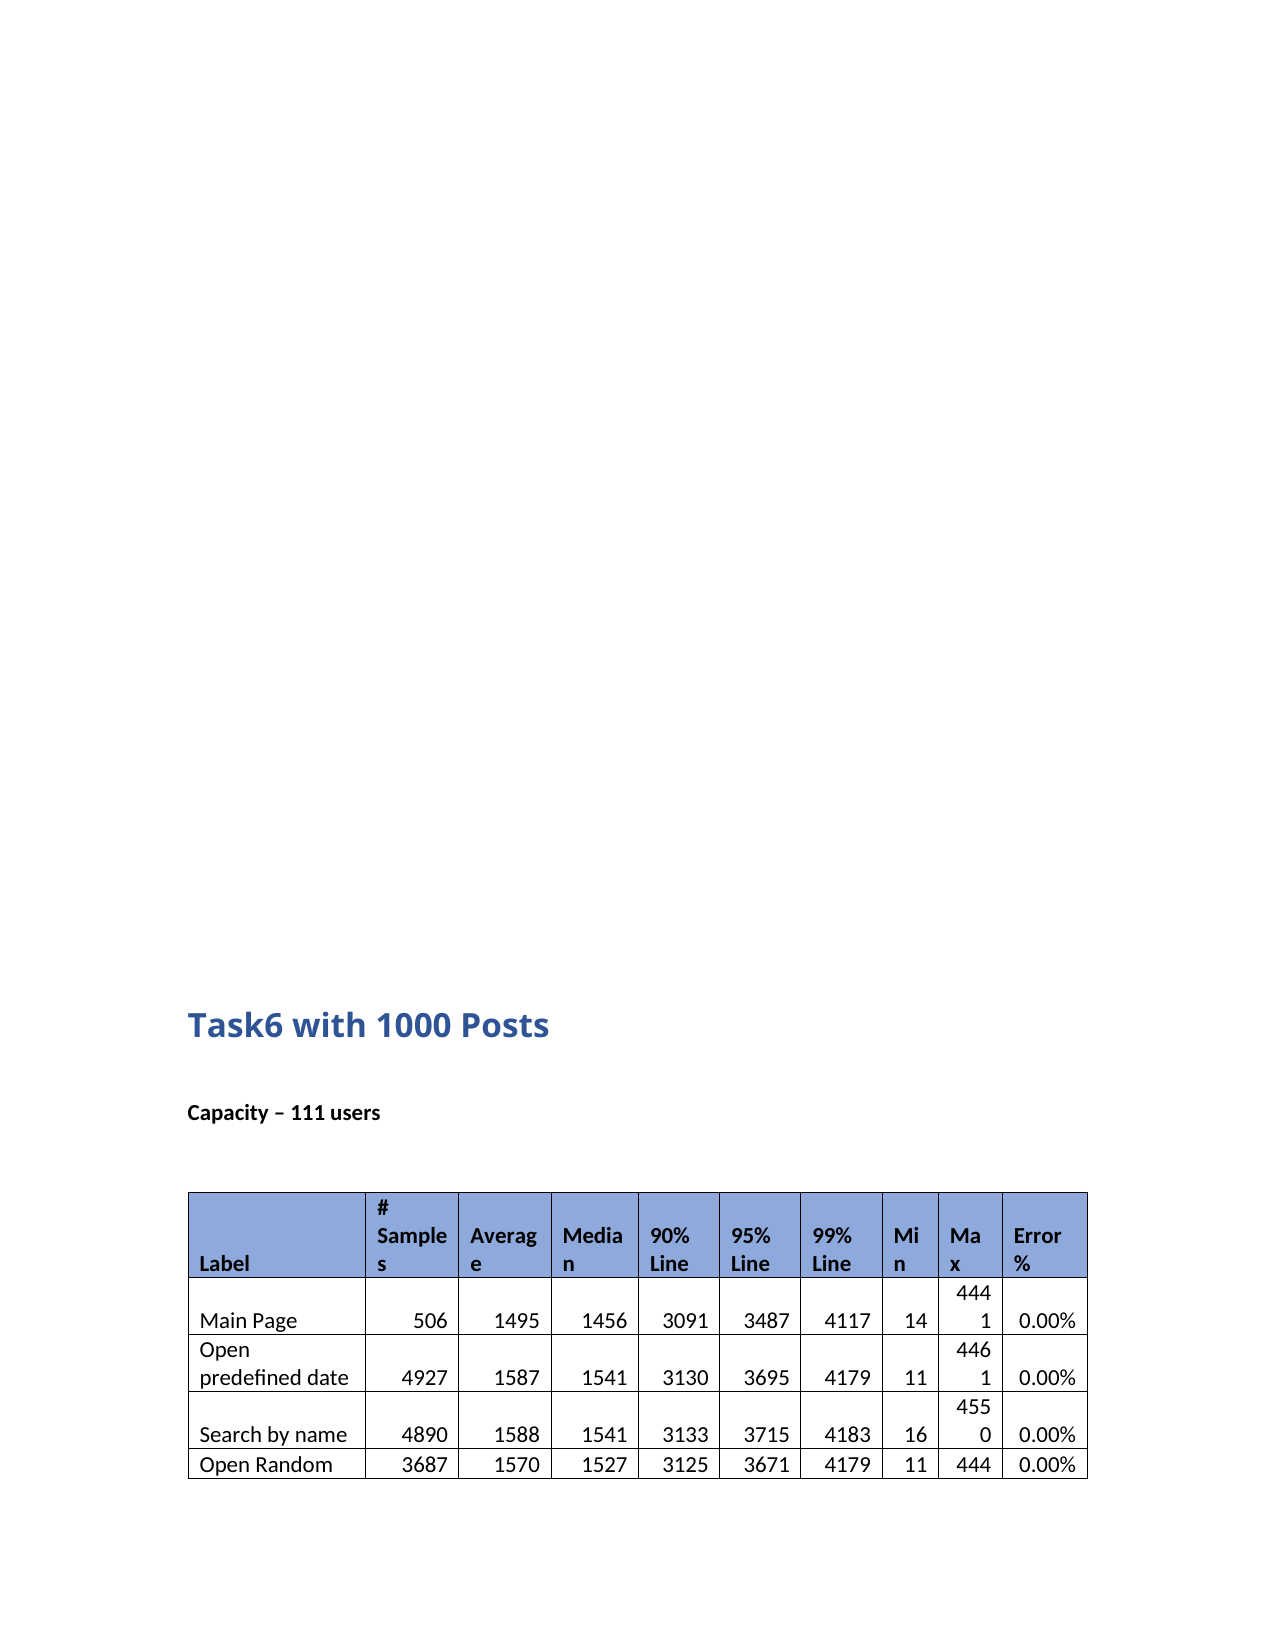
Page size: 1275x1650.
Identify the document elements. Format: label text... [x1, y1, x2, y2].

table_cell 3695 [720, 1335, 800, 1391]
table_header 99% Line [801, 1193, 882, 1277]
table_cell 1587 [459, 1335, 551, 1391]
text Capacity – 111 users [187, 1098, 1087, 1126]
table_cell 1495 [459, 1278, 551, 1334]
table_cell Main Page [189, 1278, 365, 1334]
table_header Error % [1003, 1193, 1087, 1277]
table_cell 4890 [366, 1392, 458, 1448]
table_cell 4179 [801, 1449, 882, 1478]
table_cell 3687 [366, 1449, 458, 1478]
table_cell 4441 [939, 1449, 1002, 1478]
table_header 95% Line [720, 1193, 800, 1277]
subtitle Task6 with 1000 Posts [187, 1002, 1087, 1047]
table_cell 4461 [939, 1335, 1002, 1391]
table_cell 16 [883, 1392, 938, 1448]
table_cell 1541 [552, 1335, 638, 1391]
table_cell 1527 [552, 1449, 638, 1478]
table_cell Open predefined date [189, 1335, 365, 1391]
table_cell 0.00% [1003, 1278, 1087, 1334]
table_cell Open Random Page [189, 1449, 365, 1478]
table_cell 4441 [939, 1278, 1002, 1334]
table_cell 4550 [939, 1392, 1002, 1448]
table_cell 1541 [552, 1392, 638, 1448]
table_cell 0.00% [1003, 1392, 1087, 1448]
table_cell 3133 [639, 1392, 719, 1448]
table_cell 3091 [639, 1278, 719, 1334]
table_cell 4927 [366, 1335, 458, 1391]
table_header Label [189, 1193, 365, 1277]
table_cell 3715 [720, 1392, 800, 1448]
table_cell 4117 [801, 1278, 882, 1334]
table_cell 1588 [459, 1392, 551, 1448]
table_header Min [883, 1193, 938, 1277]
table_cell 4179 [801, 1335, 882, 1391]
table_cell 0.00% [1003, 1449, 1087, 1478]
table_cell 506 [366, 1278, 458, 1334]
table_cell Search by name [189, 1392, 365, 1448]
table_header 90% Line [639, 1193, 719, 1277]
table_cell 11 [883, 1335, 938, 1391]
table_cell 0.00% [1003, 1335, 1087, 1391]
table_cell 1570 [459, 1449, 551, 1478]
table_cell 3130 [639, 1335, 719, 1391]
table_cell 14 [883, 1278, 938, 1334]
table_cell 3125 [639, 1449, 719, 1478]
table_cell 1456 [552, 1278, 638, 1334]
table_cell 3487 [720, 1278, 800, 1334]
table_cell 4183 [801, 1392, 882, 1448]
table_header Max [939, 1193, 1002, 1277]
table_header Average [459, 1193, 551, 1277]
table_cell 3671 [720, 1449, 800, 1478]
table_header Median [552, 1193, 638, 1277]
table_header # Samples [366, 1193, 458, 1277]
table_cell 11 [883, 1449, 938, 1478]
